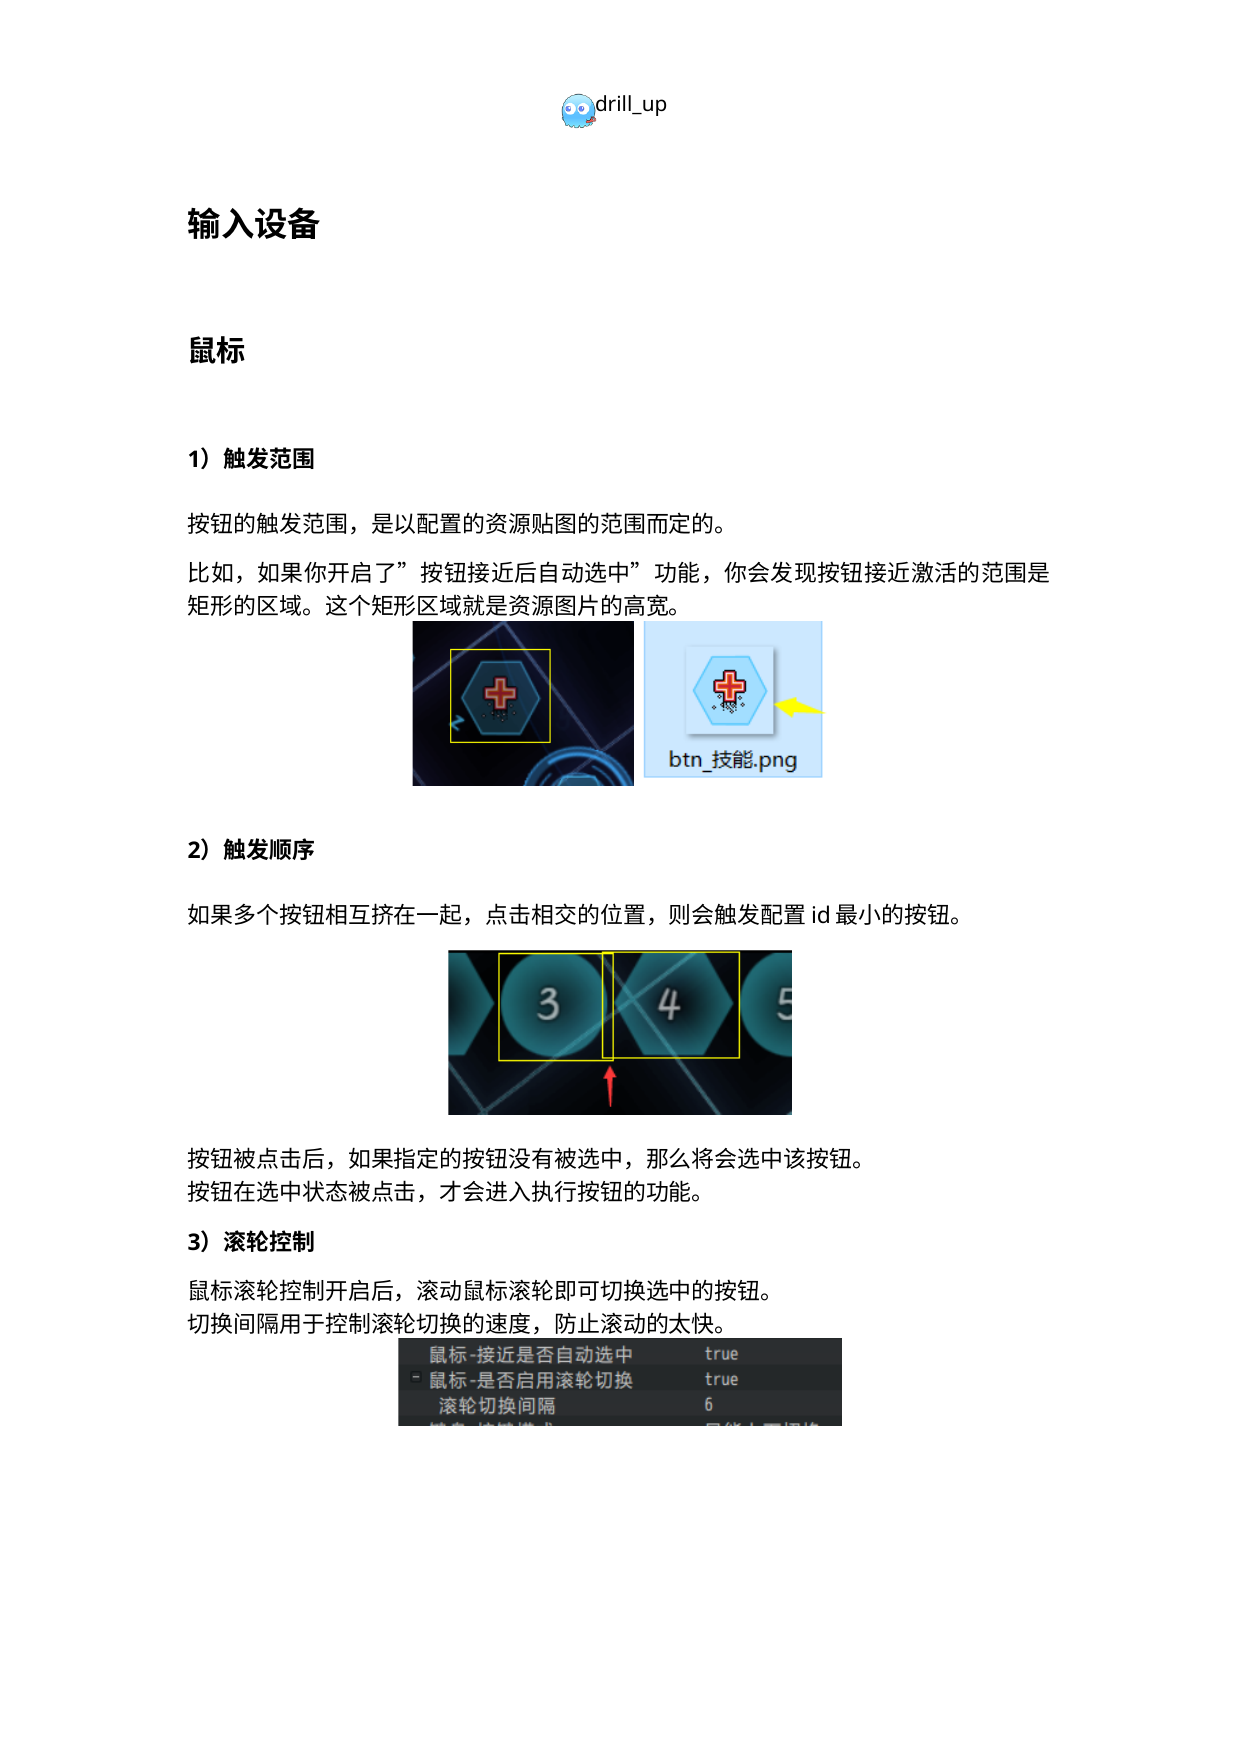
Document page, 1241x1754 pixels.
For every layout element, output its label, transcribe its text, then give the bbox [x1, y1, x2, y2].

text 切换间隔用于控制滚轮切换的速度，防止滚动的太快。 [187, 1306, 1053, 1339]
text 按钮在选中状态被点击，才会进入执行按钮的功能。 [187, 1174, 1053, 1207]
text 1）触发范围 [187, 424, 1053, 489]
picture [448, 946, 792, 1115]
picture [412, 621, 634, 786]
picture [398, 1338, 842, 1426]
picture [556, 88, 597, 130]
subtitle 输入设备 [187, 189, 1053, 254]
picture [640, 621, 828, 786]
text 如果多个按钮相互挤在一起，点击相交的位置，则会触发配置id最小的按钮。 [187, 881, 1053, 946]
text 按钮的触发范围，是以配置的资源贴图的范围而定的。 [187, 489, 1053, 554]
text 2）触发顺序 [187, 816, 1053, 881]
text 3）滚轮控制 [187, 1207, 1053, 1272]
subtitle 鼠标 [187, 316, 1053, 381]
text 比如，如果你开启了”按钮接近后自动选中”功能，你会发现按钮接近激活的范围是矩形的区域。这个矩形区域就是资源图片的高宽。 [187, 554, 1053, 621]
text 按钮被点击后，如果指定的按钮没有被选中，那么将会选中该按钮。 [187, 1141, 1053, 1174]
text 鼠标滚轮控制开启后，滚动鼠标滚轮即可切换选中的按钮。 [187, 1272, 1053, 1306]
